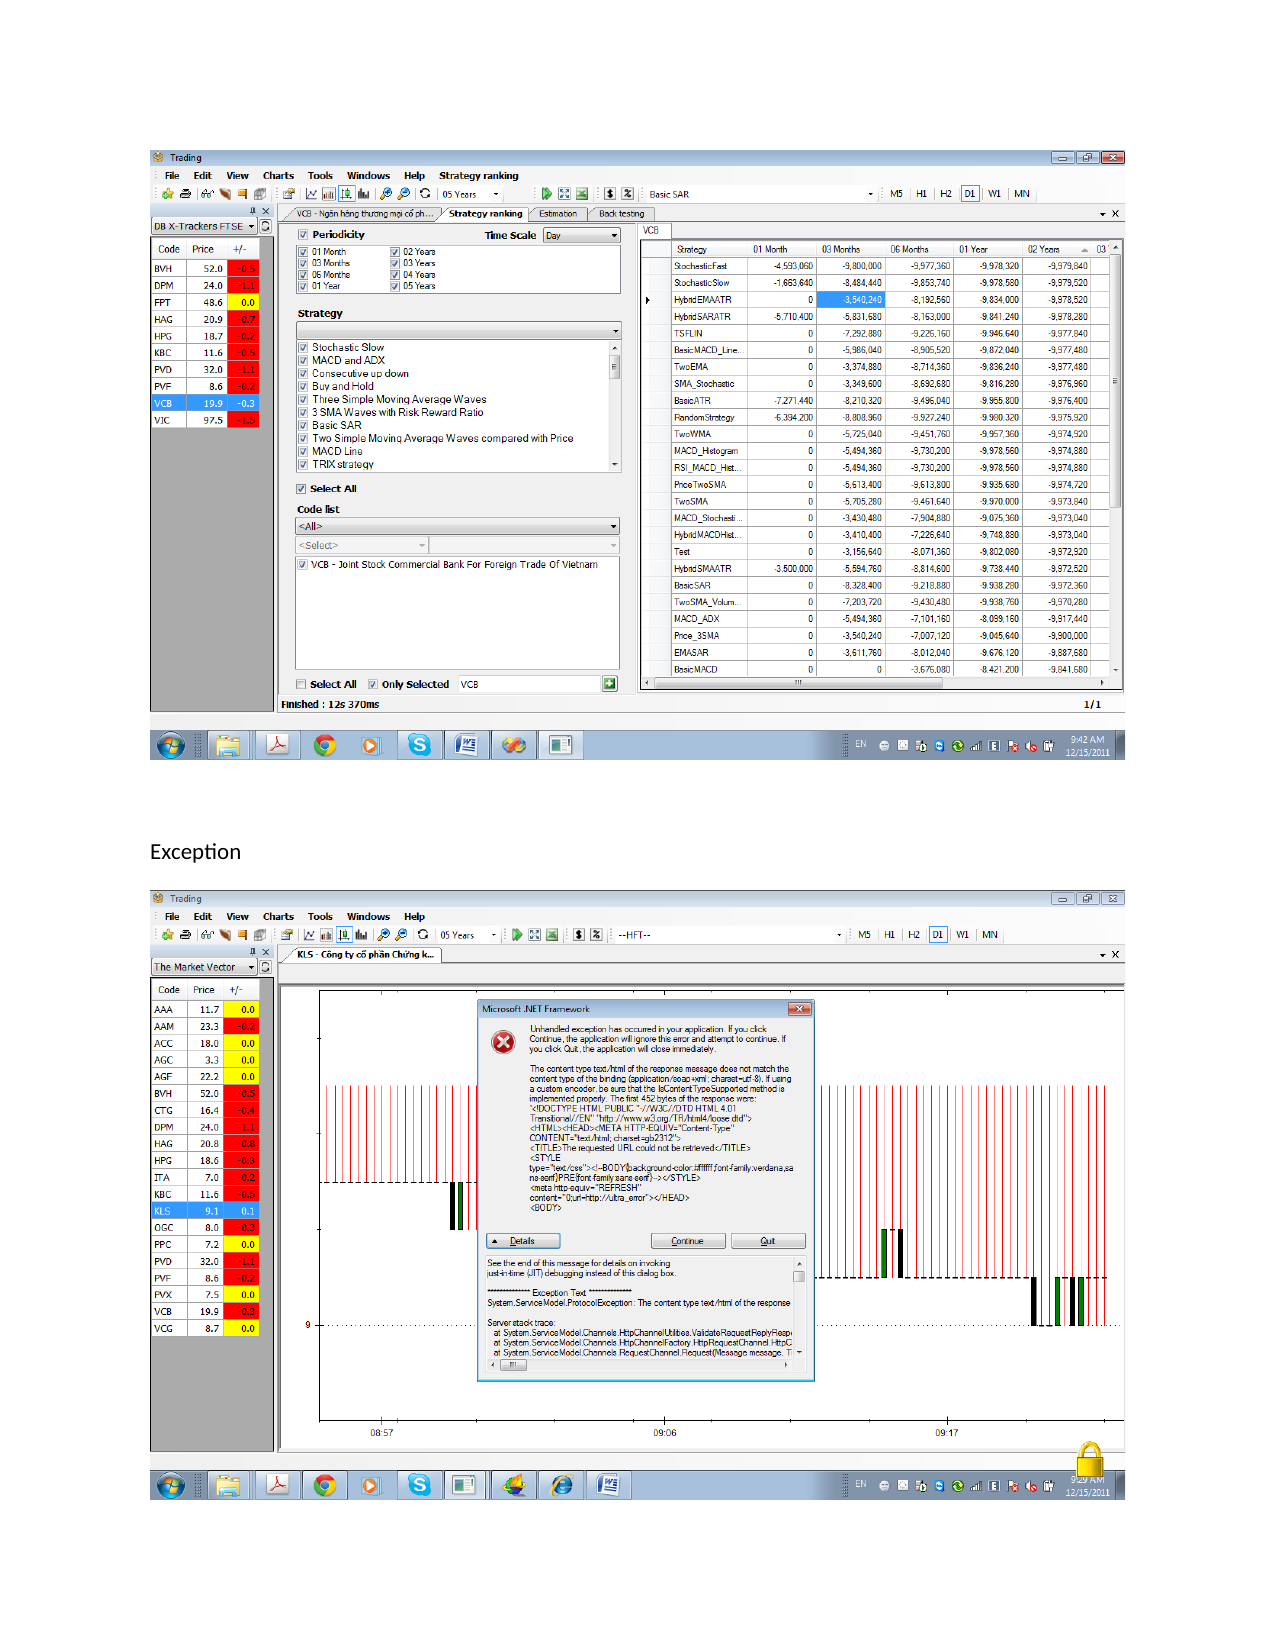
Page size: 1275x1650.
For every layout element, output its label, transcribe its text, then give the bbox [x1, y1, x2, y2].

picture [150, 890, 1125, 1500]
text Exception [150, 837, 1125, 865]
picture [150, 150, 1125, 760]
